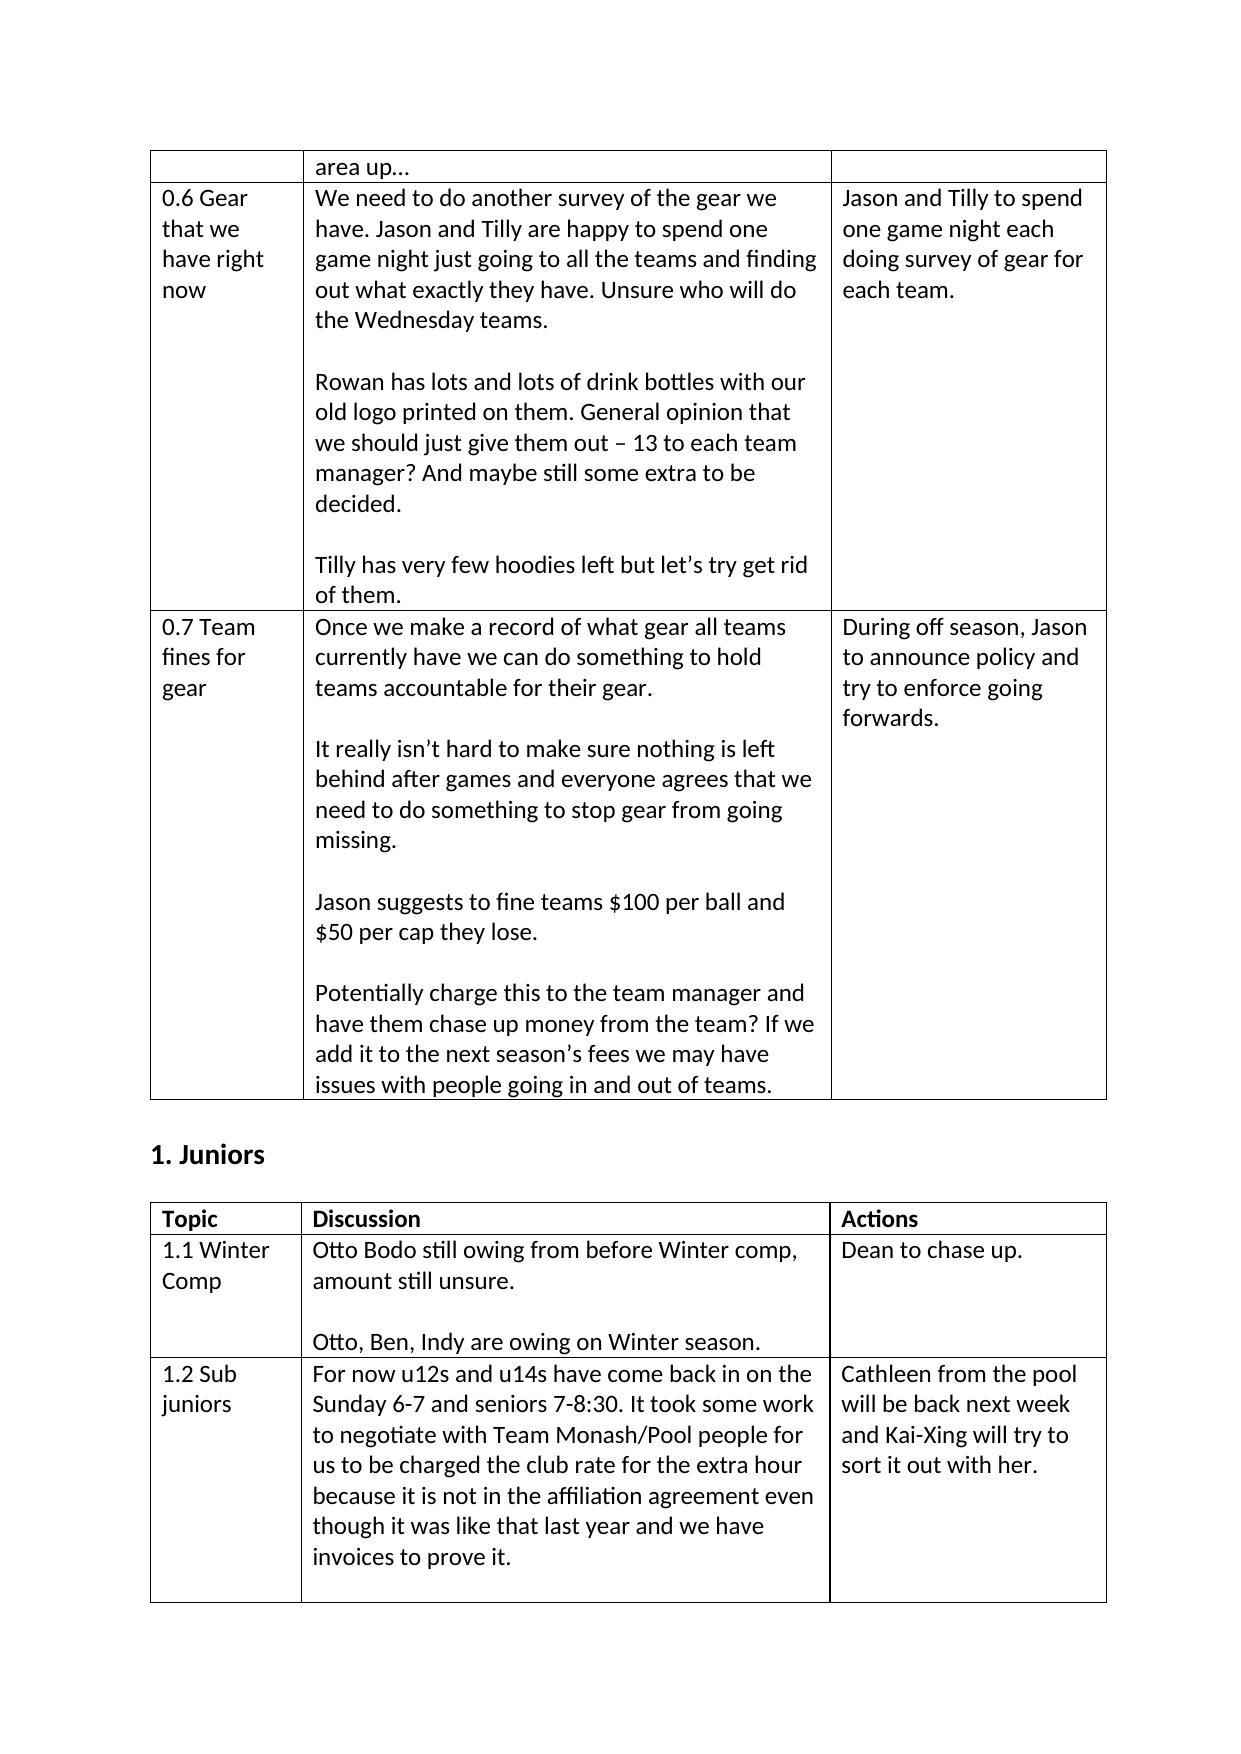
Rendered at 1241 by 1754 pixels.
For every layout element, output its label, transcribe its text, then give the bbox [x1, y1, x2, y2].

table_cell We need to do another survey of the gear we have. Jason and Tilly are happy to spend one game night just going to all the teams and finding out what exactly they have. Unsure who will do the Wednesday teams. Rowan has lots and lots of drink bottles with our old logo printed on them. General opinion that we should just give them out – 13 to each team manager? And maybe still some extra to be decided. Tilly has very few hoodies left but let’s try get rid of them. [304, 183, 831, 610]
table_cell 0.6 Gear that we have right now [151, 183, 303, 610]
table_cell During off season, Jason to announce policy and try to enforce going forwards. [832, 611, 1106, 1099]
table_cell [151, 151, 303, 182]
table_header Topic [151, 1203, 301, 1234]
table_header Actions [831, 1203, 1106, 1234]
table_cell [304, 151, 831, 182]
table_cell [302, 1358, 829, 1602]
table_cell Once we make a record of what gear all teams currently have we can do something to hold teams accountable for their gear. It really isn’t hard to make sure nothing is left behind after games and everyone agrees that we need to do something to stop gear from going missing. Jason suggests to fine teams $100 per ball and $50 per cap they lose. Potentially charge this to the team manager and have them chase up money from the team? If we add it to the next season’s fees we may have issues with people going in and out of teams. [304, 611, 831, 1099]
table_cell Otto Bodo still owing from before Winter comp, amount still unsure. Otto, Ben, Indy are owing on Winter season. [302, 1235, 829, 1357]
table_cell 1.1 Winter Comp [151, 1235, 301, 1357]
text 1. Juniors [150, 1136, 1090, 1172]
table_cell 0.7 Team fines for gear [151, 611, 303, 1099]
table_cell Dean to chase up. [831, 1235, 1106, 1357]
table_cell 1.2 Sub juniors [151, 1358, 301, 1602]
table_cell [832, 151, 1106, 182]
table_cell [831, 1358, 1106, 1602]
table_cell Jason and Tilly to spend one game night each doing survey of gear for each team. [832, 183, 1106, 610]
table_header Discussion [302, 1203, 829, 1234]
